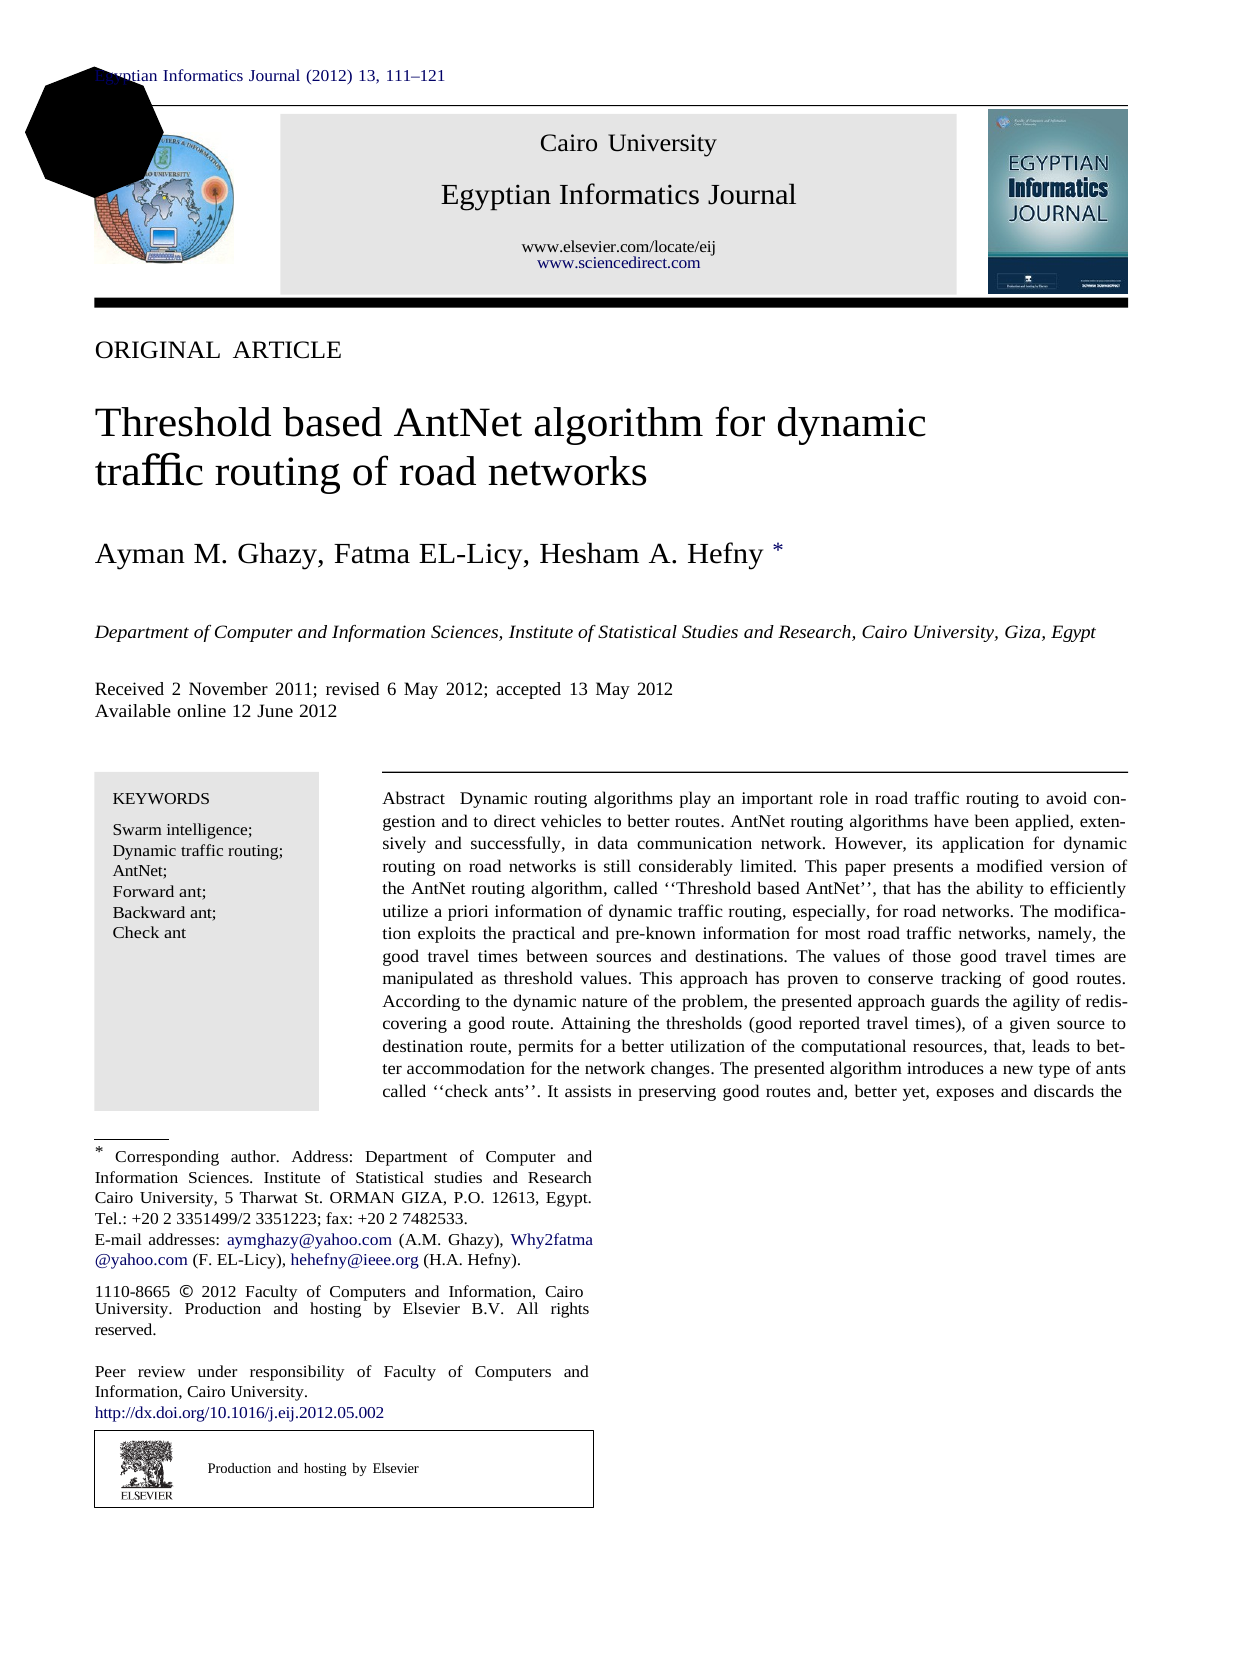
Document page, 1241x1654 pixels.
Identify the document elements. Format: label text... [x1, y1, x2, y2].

text Ayman M. Ghazy, Fatma EL-Licy, Hesham A. Hefny * [94, 536, 1157, 570]
text Peer review under responsibility of Faculty of Computers and Information, Cairo University. http://dx.doi.org/10.1016/j.eij.2012.05.002 [94, 1361, 596, 1422]
text E-mail addresses: aymghazy@yahoo.com (A.M. Ghazy), Why2fatma @yahoo.com (F. EL-Licy), hehefny@ieee.org (H.A. Hefny). [94, 1229, 593, 1269]
text Department of Computer and Information Sciences, Institute of Statistical Studies and Research, Cairo University, Giza, Egypt [94, 621, 1157, 643]
text ORIGINAL ARTICLE [94, 335, 1157, 363]
picture [988, 109, 1128, 294]
text Abstract Dynamic routing algorithms play an important role in road traffic routing to avoid con- gestion and to direct vehicles to better routes. AntNet routing algorithms have been applied, exten- sively and successfully, in data communication network. However, its application for dynamic routing on road networks is still considerably limited. This paper presents a modified version of the AntNet routing algorithm, called ‘‘Threshold based AntNet’’, that has the ability to efficiently utilize a priori information of dynamic traffic routing, especially, for road networks. The modifica- tion exploits the practical and pre-known information for most road traffic networks, namely, the good travel times between sources and destinations. The values of those good travel times are manipulated as threshold values. This approach has proven to conserve tracking of good routes. According to the dynamic nature of the problem, the presented approach guards the agility of redis- covering a good route. Attaining the thresholds (good reported travel times), of a given source to destination route, permits for a better utilization of the computational resources, that, leads to bet- ter accommodation for the network changes. The presented algorithm introduces a new type of ants called ‘‘check ants’’. It assists in preserving good routes and, better yet, exposes and discards the [382, 788, 1128, 1101]
text Available online 12 June 2012 [94, 700, 1157, 722]
text * Corresponding author. Address: Department of Computer and Information Sciences. Institute of Statistical studies and Research Cairo University, 5 Tharwat St. ORMAN GIZA, P.O. 12613, Egypt. Tel.: +20 2 3351499/2 3351223; fax: +20 2 7482533. [94, 1137, 593, 1228]
picture [94, 132, 234, 264]
text reserved. [94, 1320, 1157, 1339]
title Threshold based AntNet algorithm for dynamic traﬃc routing of road networks [94, 397, 1019, 494]
text Received 2 November 2011; revised 6 May 2012; accepted 13 May 2012 [94, 677, 1157, 699]
text 1110-8665 © 2012 Faculty of Computers and Information, Cairo University. Production and hosting by Elsevier B.V. All rights [94, 1282, 596, 1318]
